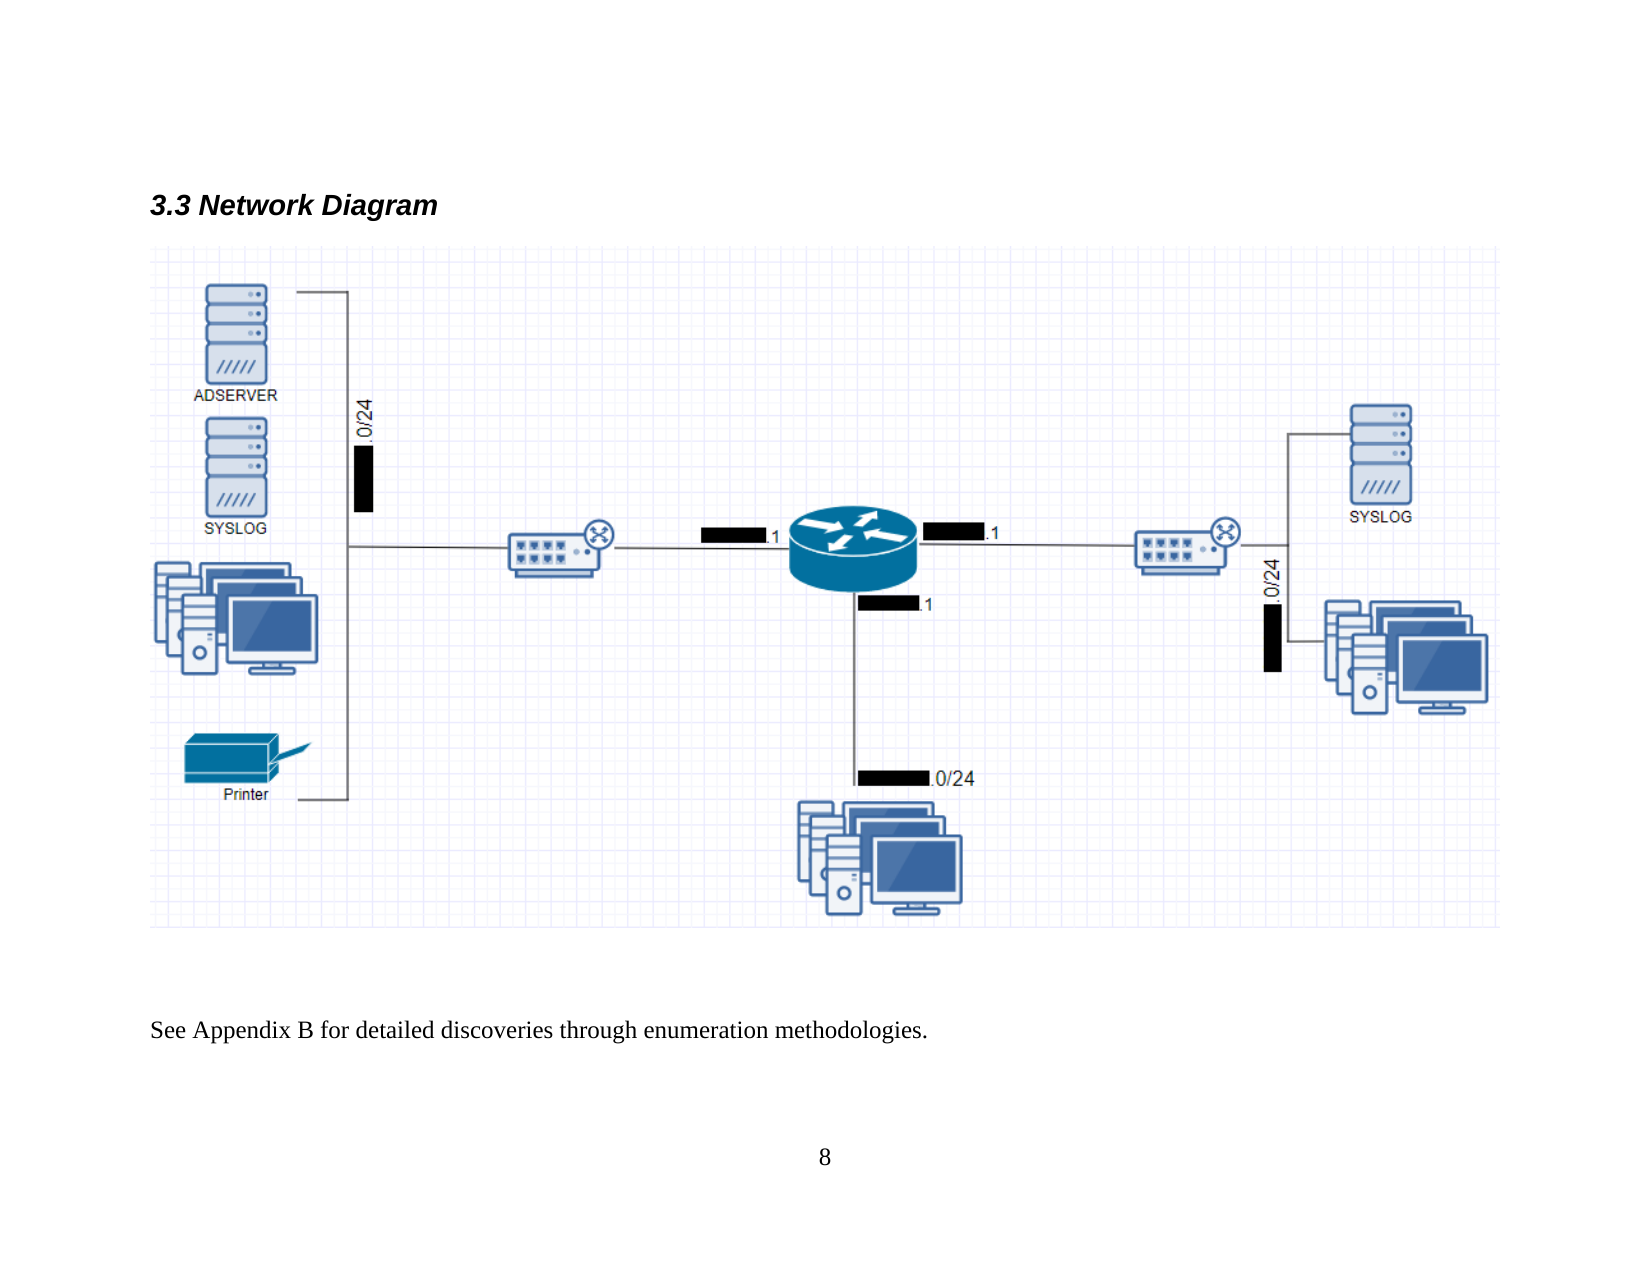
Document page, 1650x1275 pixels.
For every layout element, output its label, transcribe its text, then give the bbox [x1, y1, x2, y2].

subtitle 3.3 Network Diagram [150, 187, 1500, 221]
picture [150, 246, 1500, 928]
text See Appendix B for detailed discoveries through enumeration methodologies. [150, 1015, 1500, 1044]
